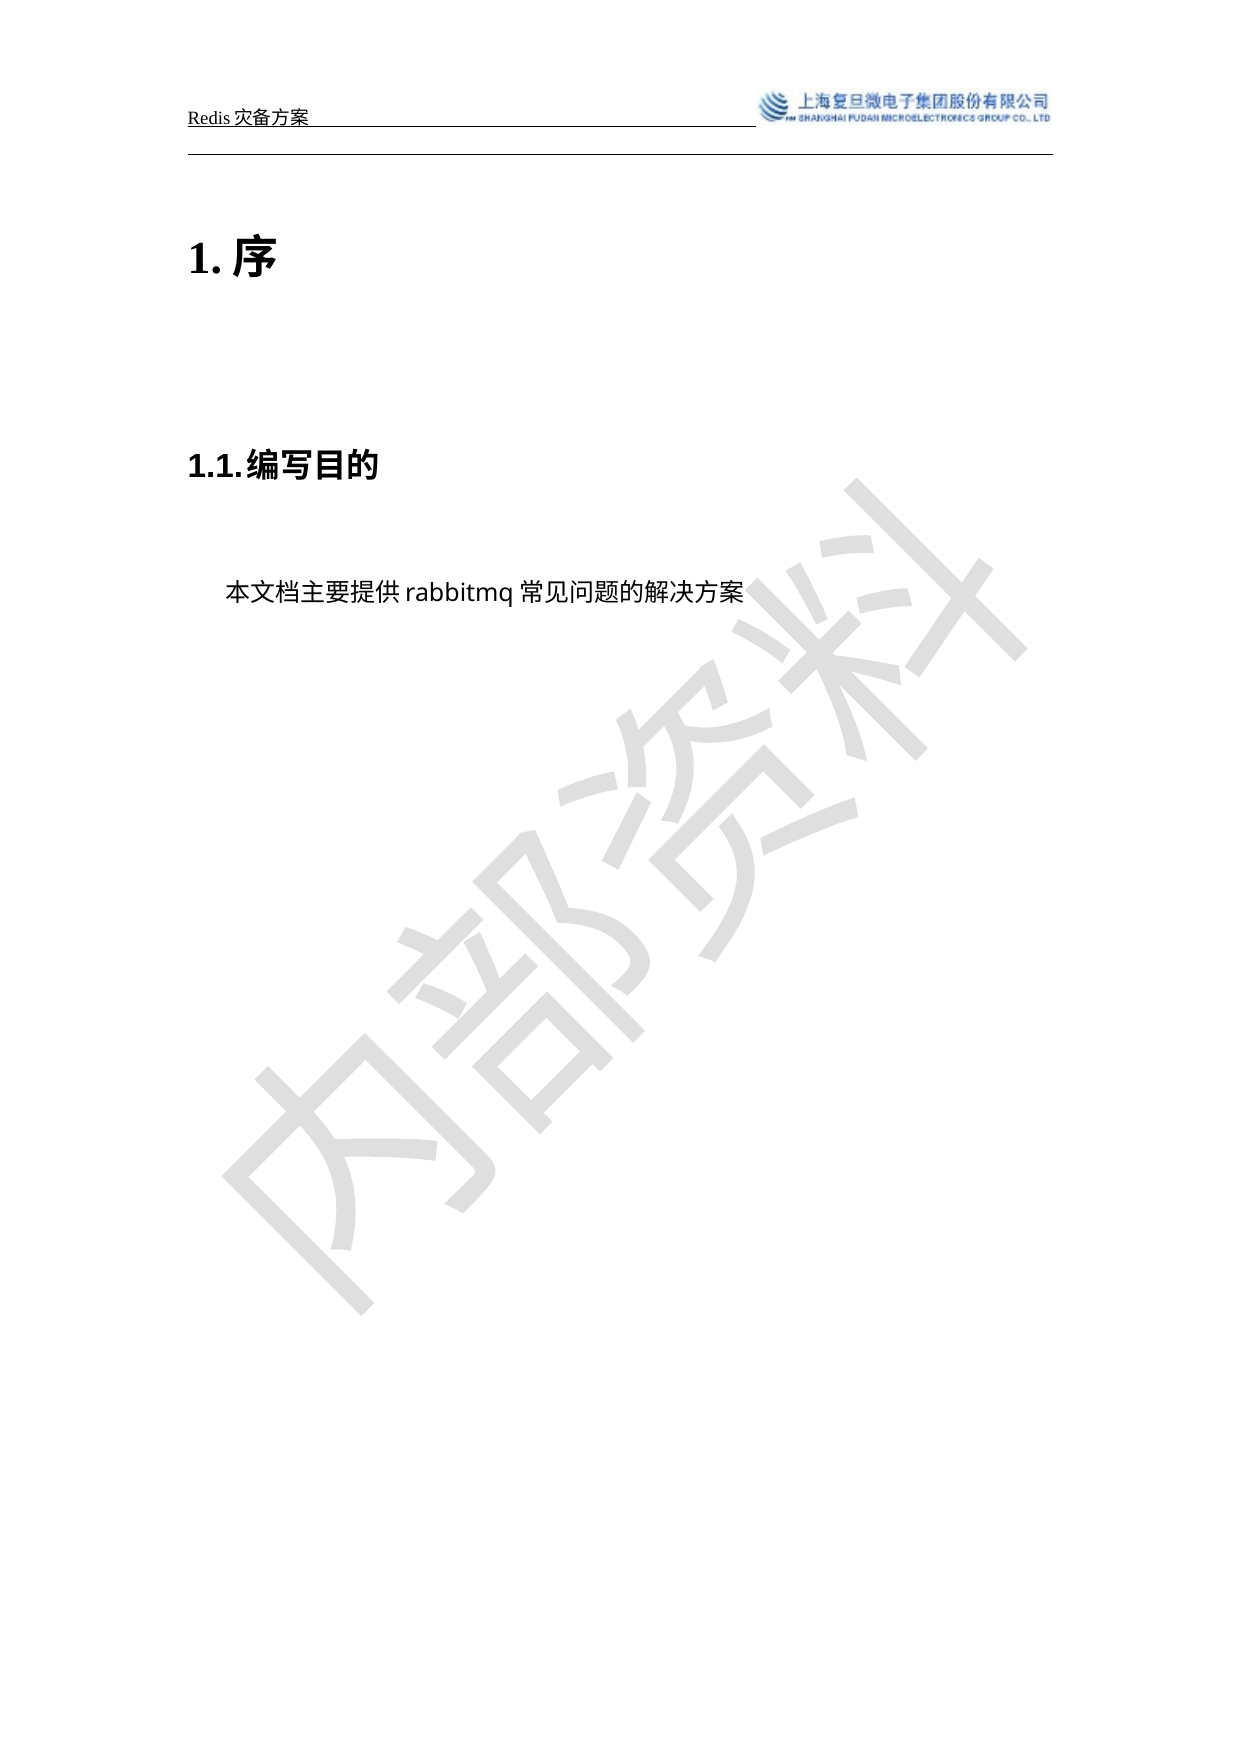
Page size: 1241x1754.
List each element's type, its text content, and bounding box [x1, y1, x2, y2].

subtitle 编写目的 [187, 431, 1053, 496]
text 本文档主要提供rabbitmq常见问题的解决方案 [187, 558, 1053, 623]
subtitle 序 [187, 205, 1053, 303]
picture [755, 88, 1053, 125]
